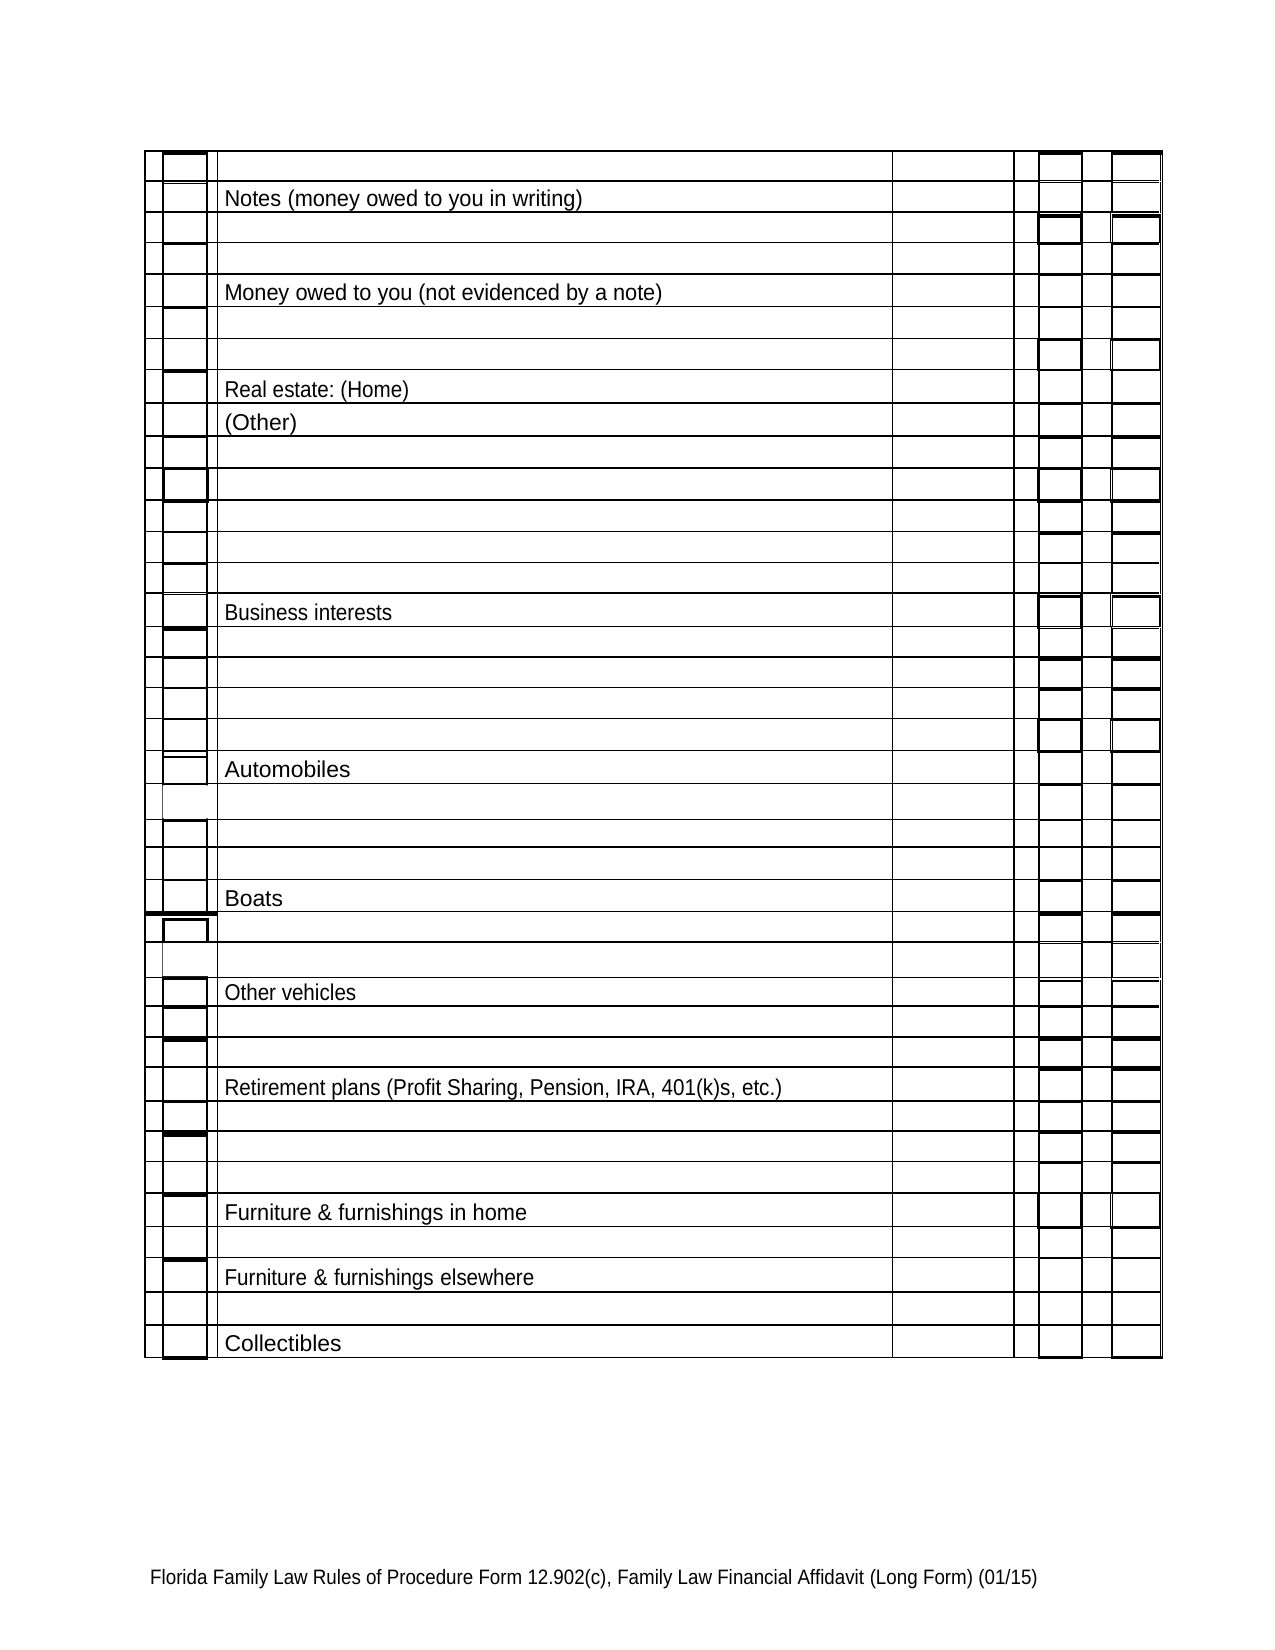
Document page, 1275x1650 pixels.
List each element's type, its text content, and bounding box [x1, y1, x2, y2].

table_cell [146, 437, 162, 467]
table_cell [1083, 1132, 1111, 1161]
table_cell [1040, 564, 1081, 592]
table_cell [1015, 532, 1038, 562]
table_cell [208, 213, 217, 242]
table_cell [1113, 218, 1159, 242]
table_cell [164, 245, 206, 273]
table_cell [208, 658, 217, 686]
table_cell [1040, 848, 1081, 879]
table_cell [218, 658, 892, 686]
table_cell [208, 1007, 217, 1036]
table_cell [1015, 243, 1038, 273]
table_cell [893, 1132, 1013, 1161]
table_cell [1083, 912, 1111, 941]
table_cell [208, 848, 217, 879]
table_cell [1040, 276, 1081, 306]
table_cell [1113, 753, 1160, 782]
table_cell [208, 243, 217, 273]
table_cell [1015, 307, 1038, 337]
table_cell [146, 751, 162, 782]
table_cell [208, 563, 217, 592]
table_cell [218, 213, 892, 242]
table_cell [146, 784, 162, 819]
table_cell [218, 532, 892, 562]
table_cell [1015, 820, 1038, 846]
table_cell [146, 307, 162, 337]
table_cell [1113, 1005, 1160, 1036]
table_cell [1015, 339, 1037, 369]
table_cell [1083, 784, 1111, 819]
table_cell [218, 1038, 892, 1066]
table_cell [1015, 912, 1038, 941]
table_cell [146, 719, 162, 749]
table_cell [1083, 1102, 1111, 1130]
table_cell [146, 501, 162, 531]
table_cell [893, 978, 1013, 1005]
table_cell [164, 533, 206, 562]
table_cell [1015, 1068, 1038, 1100]
table_cell [1113, 1229, 1160, 1257]
table_cell [1083, 213, 1110, 242]
table_cell [218, 1132, 892, 1161]
table_cell [146, 563, 162, 592]
table_cell [164, 1042, 206, 1066]
table_cell [164, 503, 206, 531]
table_cell [1015, 751, 1038, 782]
table_cell [893, 469, 1013, 499]
table_cell [1113, 848, 1160, 879]
table_cell [164, 1137, 206, 1161]
table_cell [1083, 275, 1111, 306]
table_cell [1083, 594, 1110, 626]
table_cell [164, 752, 206, 756]
table_cell [893, 532, 1013, 562]
table_cell [218, 1162, 892, 1192]
table_cell [218, 943, 892, 976]
table_cell Collectibles [218, 1326, 892, 1356]
table_cell [893, 1194, 1013, 1226]
table_cell [1083, 751, 1111, 782]
table_cell [893, 275, 1013, 306]
table_cell [146, 627, 162, 656]
table_cell [146, 880, 162, 911]
table_cell [146, 339, 162, 369]
table_cell [208, 1102, 217, 1130]
table_cell [1113, 470, 1159, 499]
table_cell [893, 213, 1013, 242]
table_cell [1113, 1041, 1160, 1066]
table_cell [146, 978, 162, 1005]
table_cell Furniture & furnishings elsewhere [218, 1258, 892, 1291]
table_cell [1015, 627, 1038, 656]
table_cell [208, 880, 217, 911]
table_cell [164, 565, 206, 592]
table_cell [1113, 341, 1159, 369]
table_header [1015, 152, 1038, 180]
table_cell [218, 437, 892, 467]
table_cell [1015, 1293, 1038, 1324]
table_cell [218, 820, 892, 846]
table_header [893, 152, 1013, 180]
table_cell [1083, 943, 1111, 976]
table_cell [1113, 916, 1160, 941]
table_cell [1040, 1229, 1081, 1257]
table_cell [1015, 469, 1037, 499]
table_cell [1015, 880, 1038, 911]
table_cell [146, 182, 162, 211]
table_cell [893, 688, 1013, 717]
table_cell [1040, 439, 1081, 467]
table_cell [146, 658, 162, 686]
table_cell [164, 184, 206, 211]
table_cell [164, 275, 206, 306]
table_cell [1040, 821, 1081, 846]
table_cell [208, 1258, 217, 1291]
table_cell [218, 243, 892, 273]
table_cell [1015, 1102, 1038, 1130]
table_cell [208, 532, 217, 562]
table_cell Money owed to you (not evidenced by a note) [218, 275, 892, 306]
table_header [164, 155, 206, 180]
table_cell [893, 848, 1013, 879]
table_cell [1040, 1071, 1081, 1100]
table_cell [1083, 1258, 1111, 1291]
table_cell [218, 339, 892, 369]
table_cell [1015, 688, 1038, 717]
table_cell [218, 719, 892, 749]
table_cell [146, 275, 162, 306]
table_cell [893, 182, 1013, 211]
table_cell [1040, 308, 1081, 337]
table_cell [1040, 218, 1080, 242]
table_cell [209, 469, 217, 499]
table_cell [1113, 661, 1160, 686]
table_cell [218, 307, 892, 337]
table_cell [1040, 341, 1080, 369]
table_cell [208, 978, 217, 1005]
table_cell [218, 1293, 892, 1324]
table_cell [1113, 1194, 1159, 1226]
table_cell [1040, 916, 1081, 941]
table_cell [164, 881, 206, 911]
table_cell [209, 918, 217, 941]
table_cell [164, 1197, 206, 1226]
table_cell [893, 658, 1013, 686]
table_cell [208, 182, 217, 211]
table_cell [146, 1038, 162, 1066]
table_cell [1040, 245, 1081, 273]
table_cell [208, 820, 217, 846]
table_cell [208, 751, 217, 782]
table_cell [1083, 627, 1111, 656]
table_cell [893, 880, 1013, 911]
table_cell [893, 1162, 1013, 1192]
table_cell [893, 1007, 1013, 1036]
table_cell [1083, 1007, 1111, 1036]
table_cell [1113, 821, 1160, 846]
table_cell [1040, 1326, 1081, 1356]
table_cell [1040, 535, 1081, 562]
table_cell Automobiles [218, 751, 892, 782]
table_cell [1083, 1326, 1111, 1356]
table_cell [218, 501, 892, 531]
table_cell [893, 784, 1013, 819]
table_cell [1015, 275, 1038, 306]
table_cell [1083, 820, 1111, 846]
table_cell [1083, 437, 1111, 467]
table_cell [146, 918, 162, 941]
table_header [1113, 155, 1160, 180]
table_cell [1040, 721, 1080, 749]
table_cell [1083, 370, 1111, 402]
table_cell [1015, 1162, 1038, 1192]
table_cell [1040, 944, 1081, 976]
table_cell [208, 1326, 217, 1356]
table_cell Notes (money owed to you in writing) [218, 182, 892, 211]
table_cell [164, 631, 206, 656]
table_cell [146, 213, 162, 242]
table_cell [164, 720, 206, 749]
table_cell [1015, 1194, 1037, 1226]
table_cell [1083, 978, 1111, 1005]
table_cell [208, 437, 217, 467]
table_cell [146, 1194, 162, 1226]
table_cell [208, 404, 217, 435]
table_cell [208, 370, 217, 402]
table_cell [1113, 405, 1160, 435]
table_cell [1015, 182, 1038, 211]
table_cell [1083, 688, 1111, 717]
table_cell [146, 404, 162, 435]
table_cell [164, 1293, 206, 1324]
table_cell [1113, 786, 1160, 819]
table_cell [164, 848, 206, 879]
table_cell Other vehicles [218, 978, 892, 1005]
table_cell [1015, 1326, 1038, 1356]
table_cell Real estate: (Home) [218, 370, 892, 402]
table_cell Retirement plans (Profit Sharing, Pension, IRA, 401(k)s, etc.) [218, 1068, 892, 1100]
table_cell [1015, 658, 1038, 686]
table_cell [218, 627, 892, 656]
table_cell [164, 1103, 206, 1130]
table_cell [164, 1068, 206, 1100]
table_cell Business interests [218, 594, 892, 626]
table_cell [1113, 1134, 1160, 1161]
table_header [1040, 155, 1081, 180]
table_cell [893, 1293, 1013, 1324]
table_cell [208, 1194, 217, 1226]
table_cell [208, 1038, 217, 1066]
table_cell [893, 719, 1013, 749]
table_cell [164, 1162, 206, 1192]
table_cell [1040, 629, 1081, 656]
table_cell [1040, 1008, 1081, 1036]
table_cell (Other) [218, 404, 892, 435]
table_cell [146, 848, 162, 879]
table_cell [1083, 658, 1111, 686]
table_cell [208, 594, 217, 626]
table_cell [1083, 532, 1111, 562]
table_cell [1015, 404, 1038, 435]
table_cell [164, 309, 206, 337]
table_cell [218, 1102, 892, 1130]
table_cell [164, 1326, 206, 1356]
table_cell [1083, 1227, 1111, 1257]
table_cell [893, 243, 1013, 273]
table_cell [1113, 598, 1159, 626]
table_cell [1083, 182, 1111, 211]
table_cell Boats [218, 880, 892, 911]
table_header [146, 152, 162, 180]
table_cell [1113, 1164, 1160, 1192]
table_cell [893, 1258, 1013, 1291]
table_cell [1040, 786, 1081, 819]
table_cell [1015, 1038, 1038, 1066]
table_cell [218, 688, 892, 717]
table_cell [218, 912, 892, 941]
table_cell [1113, 691, 1160, 717]
table_cell [208, 501, 217, 531]
table_cell [208, 688, 217, 717]
table_cell [1113, 1071, 1160, 1100]
table_cell [1083, 848, 1111, 879]
table_cell [164, 339, 206, 369]
table_cell [1113, 941, 1160, 976]
table_cell [1083, 243, 1111, 273]
table_cell Furniture & furnishings in home [218, 1194, 892, 1226]
table_cell [893, 1227, 1013, 1257]
table_cell [146, 1293, 162, 1324]
table_cell [146, 370, 162, 402]
table_cell [146, 243, 162, 273]
table_cell [893, 1326, 1013, 1356]
table_cell [1040, 183, 1081, 211]
table_cell [1083, 339, 1110, 369]
table_cell [1040, 598, 1080, 626]
table_cell [146, 469, 162, 499]
table_cell [893, 339, 1013, 369]
table_cell [1015, 719, 1037, 749]
table_cell [1040, 1134, 1081, 1161]
table_cell [208, 339, 217, 369]
table_cell [1040, 982, 1081, 1005]
table_cell [1083, 404, 1111, 435]
table_cell [165, 921, 206, 941]
table_cell [1083, 719, 1110, 749]
table_cell [208, 1162, 217, 1192]
table_cell [1113, 562, 1160, 592]
table_cell [1040, 1103, 1081, 1130]
table_cell [893, 307, 1013, 337]
table_cell [1015, 1258, 1038, 1291]
table_cell [1015, 437, 1038, 467]
table_cell [1015, 1007, 1038, 1036]
table_header [208, 152, 217, 180]
table_cell [1015, 1227, 1038, 1257]
table_cell [893, 627, 1013, 656]
table_cell [164, 659, 206, 686]
table_cell [893, 943, 1013, 976]
table_cell [893, 1068, 1013, 1100]
table_cell [1083, 1068, 1111, 1100]
table_cell [1113, 503, 1160, 531]
table_cell [1015, 370, 1038, 402]
table_header [218, 152, 892, 180]
table_cell [164, 758, 206, 782]
table_cell [146, 820, 162, 846]
table_cell [1015, 943, 1038, 976]
table_cell [146, 1258, 162, 1291]
table_cell [1083, 880, 1111, 911]
table_header [1083, 152, 1111, 180]
table_cell [1113, 627, 1160, 656]
table_cell [209, 943, 217, 976]
table_cell [1015, 848, 1038, 879]
table_cell [1040, 371, 1081, 402]
table_cell [1015, 213, 1037, 242]
table_cell [208, 1132, 217, 1161]
table_cell [1113, 882, 1160, 911]
table_cell [1040, 661, 1081, 686]
table_cell [1112, 976, 1161, 1005]
table_cell [164, 1262, 206, 1291]
table_cell [218, 1227, 892, 1257]
table_cell [208, 627, 217, 656]
table_cell [1083, 1293, 1111, 1324]
table_cell [1083, 501, 1111, 531]
table_cell [1040, 1041, 1081, 1066]
table_cell [164, 822, 206, 846]
table_cell [218, 563, 892, 592]
table_cell [893, 501, 1013, 531]
table_cell [164, 980, 206, 1005]
table_cell [146, 1326, 162, 1356]
table_cell [1113, 276, 1160, 306]
table_cell [893, 404, 1013, 435]
table_cell [218, 1007, 892, 1036]
table_cell [146, 1162, 162, 1192]
table_cell [1113, 1326, 1160, 1356]
table_cell [1040, 503, 1081, 531]
table_cell [1015, 978, 1038, 1005]
table_cell [1083, 1194, 1110, 1226]
table_cell [1113, 371, 1160, 402]
table_cell [1040, 405, 1081, 435]
table_cell [218, 784, 892, 819]
table_cell [164, 404, 206, 435]
table_cell [164, 1009, 206, 1036]
table_cell [893, 820, 1013, 846]
table_cell [1015, 594, 1037, 626]
table_cell [146, 1227, 162, 1257]
table_cell [164, 689, 206, 717]
table_cell [893, 751, 1013, 782]
table_cell [208, 1068, 217, 1100]
table_cell [1040, 753, 1081, 782]
table_cell [208, 784, 217, 819]
table_cell [218, 848, 892, 879]
table_cell [1113, 243, 1160, 273]
table_cell [1040, 470, 1080, 499]
table_cell [1113, 439, 1160, 467]
table_cell [1040, 882, 1081, 911]
table_cell [208, 307, 217, 337]
table_cell [893, 1038, 1013, 1066]
table_cell [1040, 1164, 1081, 1192]
table_cell [164, 1227, 206, 1257]
table_cell [1015, 501, 1038, 531]
table_cell [893, 594, 1013, 626]
table_cell [164, 438, 206, 467]
table_cell [1083, 1162, 1111, 1192]
table_cell [1015, 563, 1038, 592]
table_cell [1083, 1038, 1111, 1066]
table_cell [164, 373, 206, 402]
table_cell [146, 594, 162, 626]
table_cell [1113, 1293, 1160, 1324]
table_cell [1040, 1293, 1081, 1324]
table_cell [1015, 784, 1038, 819]
table_cell [1113, 535, 1160, 562]
table_cell [208, 719, 217, 749]
table_cell [1113, 308, 1160, 337]
table_cell [893, 563, 1013, 592]
table_cell [893, 370, 1013, 402]
table_cell [1083, 469, 1110, 499]
table_cell [208, 1227, 217, 1257]
table_cell [893, 912, 1013, 941]
table_cell [1015, 1132, 1038, 1161]
table_cell [893, 1102, 1013, 1130]
table_cell [893, 437, 1013, 467]
table_cell [208, 275, 217, 306]
table_cell [208, 1293, 217, 1324]
table_cell [146, 943, 162, 976]
table_cell [1040, 691, 1081, 717]
table_cell [1113, 180, 1160, 211]
table_cell [1083, 563, 1111, 592]
table_cell [146, 688, 162, 717]
table_cell [1040, 1259, 1081, 1291]
table_cell [146, 532, 162, 562]
table_cell [1113, 1259, 1160, 1291]
table_cell [146, 1102, 162, 1130]
table_cell [146, 1007, 162, 1036]
table_cell [165, 470, 206, 499]
table_cell [146, 1132, 162, 1161]
table_cell [1113, 1103, 1160, 1130]
table_cell [1113, 721, 1159, 749]
table_cell [218, 469, 892, 499]
table_cell [164, 595, 206, 626]
table_cell [1083, 307, 1111, 337]
table_cell [164, 213, 206, 242]
table_cell [146, 1068, 162, 1100]
table_cell [1040, 1194, 1080, 1226]
